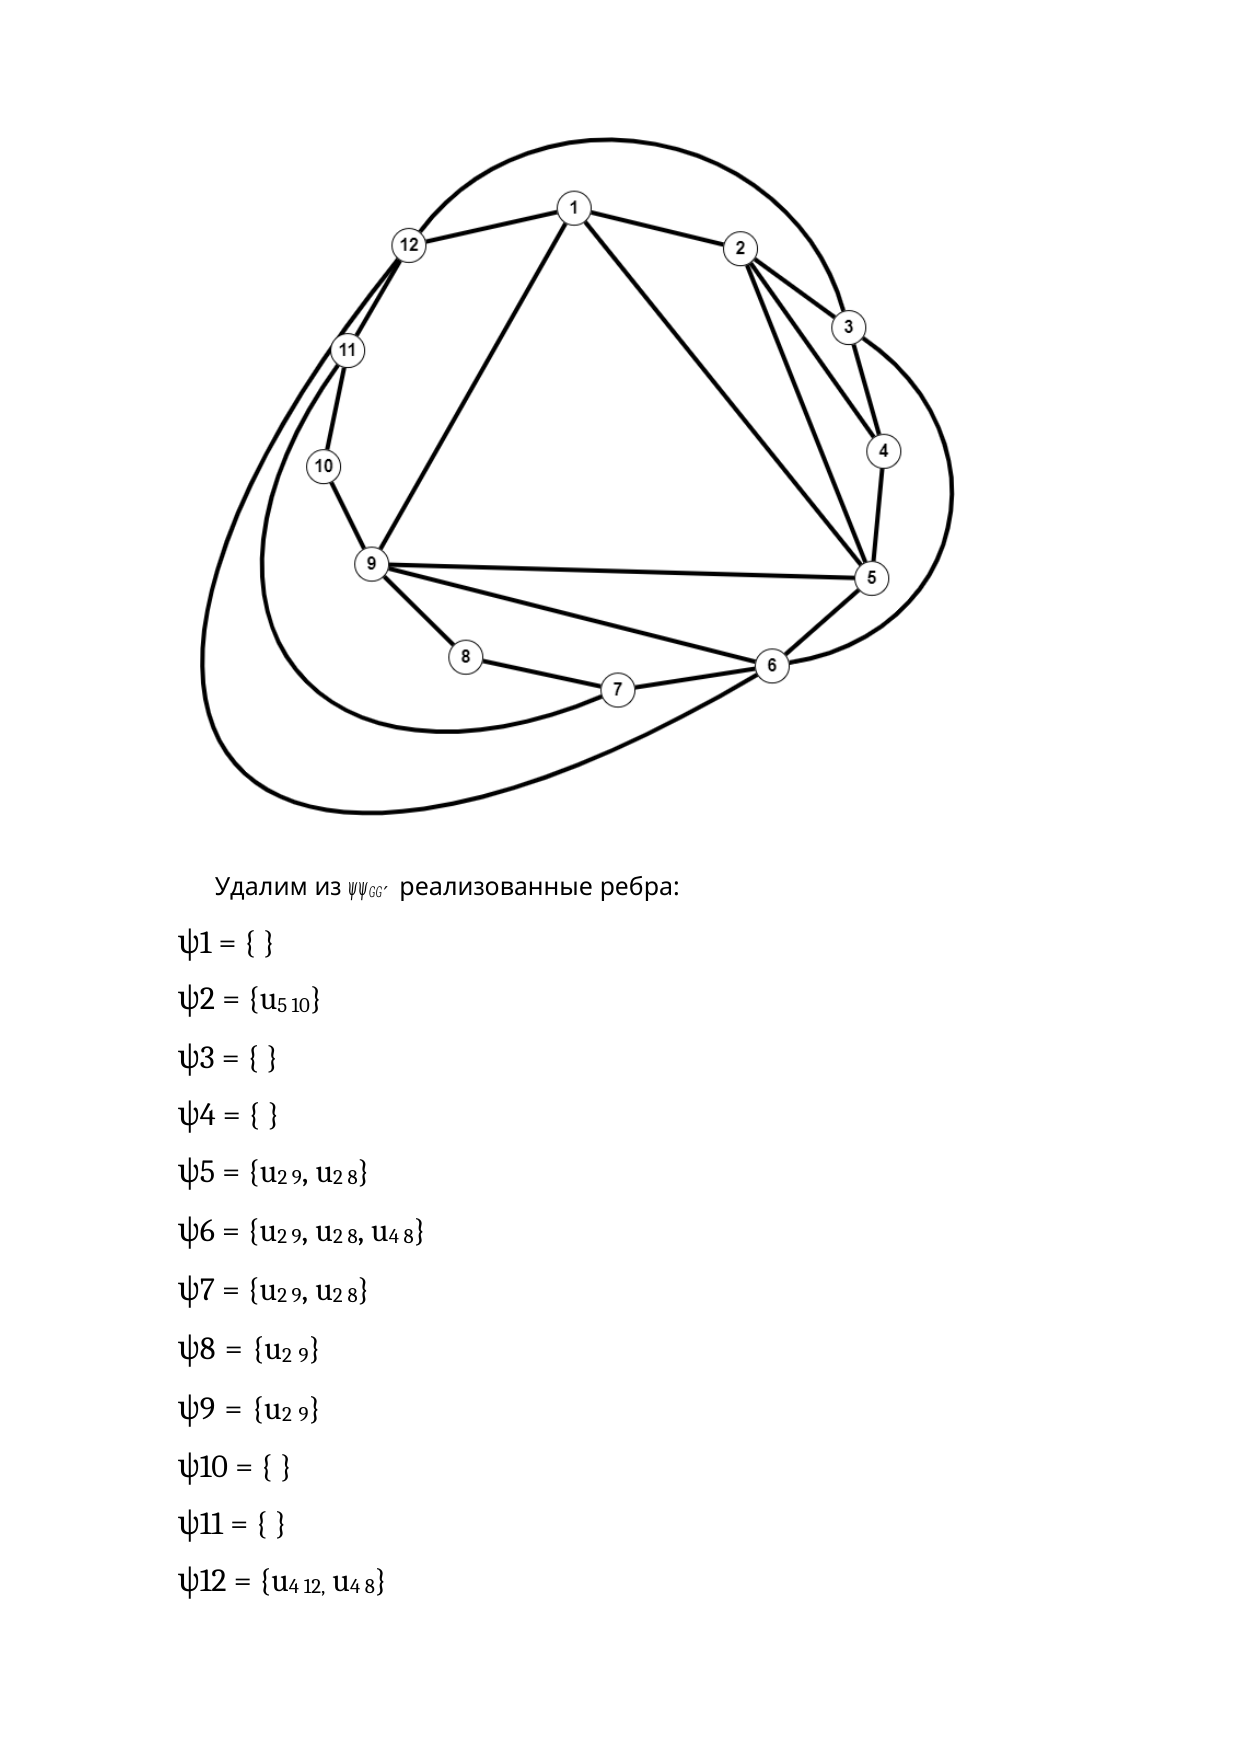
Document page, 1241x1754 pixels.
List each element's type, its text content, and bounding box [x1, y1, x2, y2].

text Удалим из 𝜓𝜓𝐺𝐺′ реализованные ребра: [214, 869, 1201, 903]
text ψ6 = {u2 9, u2 8, u4 8} [177, 1212, 1201, 1252]
subtitle ψ3 = { } [177, 1040, 1201, 1077]
subtitle ψ8 = {u2 9} ψ9 = {u2 9} ψ10 = { } [177, 1331, 321, 1486]
subtitle ψ1 = { } [177, 924, 1201, 961]
text ψ4 = { } [177, 1097, 1201, 1134]
text ψ2 = {u5 10} [177, 981, 1201, 1020]
picture [200, 137, 955, 816]
text ψ5 = {u2 9, u2 8} [177, 1153, 1201, 1193]
text ψ11 = { } [177, 1504, 1201, 1542]
text ψ7 = {u2 9, u2 8} [177, 1271, 1201, 1311]
text ψ12 = {u4 12, u4 8} [177, 1562, 1201, 1601]
